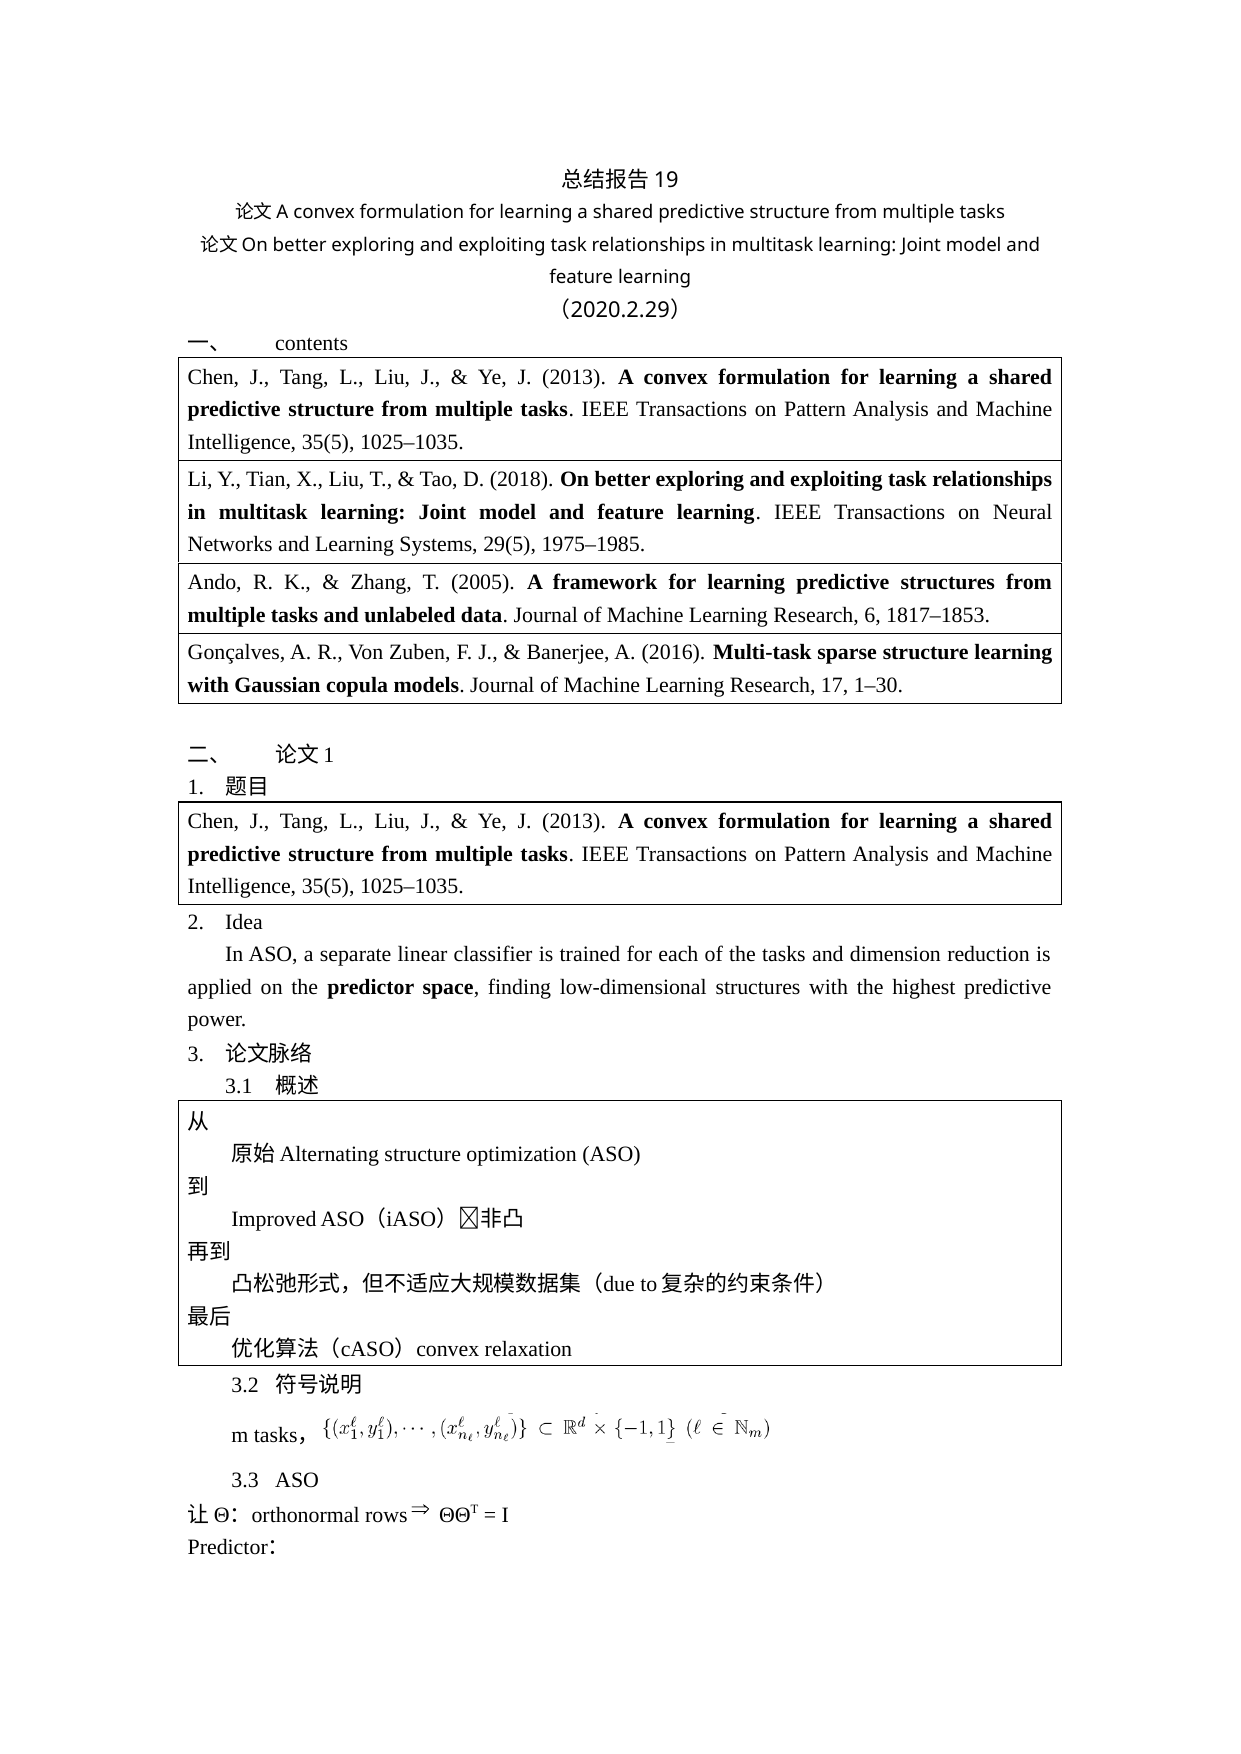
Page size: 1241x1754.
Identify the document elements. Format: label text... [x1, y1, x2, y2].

text Gonçalves, A. R., Von Zuben, F. J., & Banerjee, A. (2016). Multi-task sparse structure learning with Gaussian copula models. Journal of Machine Learning Research, 17, 1–30. [179, 634, 1061, 703]
text 优化算法（cASO）convex relaxation [179, 1328, 1061, 1365]
text Predictor： [187, 1529, 1053, 1561]
text Ando, R. K., & Zhang, T. (2005). A framework for learning predictive structures from multiple tasks and unlabeled data. Journal of Machine Learning Research, 6, 1817–1853. [179, 564, 1061, 633]
text Li, Y., Tian, X., Liu, T., & Tao, D. (2018). On better exploring and exploiting task relationships in multitask learning: Joint model and feature learning. IEEE Transactions on Neural Networks and Learning Systems, 29(5), 1975–1985. [179, 461, 1061, 562]
list 题目 [187, 769, 1053, 801]
list 论文1 [187, 736, 1053, 769]
text 3.2 符号说明 [187, 1366, 1053, 1399]
text In ASO, a separate linear classifier is trained for each of the tasks and dimension reduction is applied on the predictor space, finding low-dimensional structures with the highest predictive power. [187, 938, 1053, 1035]
text 从 [179, 1101, 1061, 1136]
text （2020.2.29） [187, 292, 1053, 324]
text Improved ASO（iASO）非凸 [187, 1201, 1053, 1233]
picture [319, 1413, 771, 1443]
text Chen, J., Tang, L., Liu, J., & Ye, J. (2013). A convex formulation for learning a shared predictive structure from multiple tasks. IEEE Transactions on Pattern Analysis and Machine Intelligence, 35(5), 1025–1035. [179, 358, 1061, 460]
list contents [187, 324, 1053, 357]
text 论文On better exploring and exploiting task relationships in multitask learning: Joint model and feature learning [187, 227, 1053, 292]
list 3.1 概述 [225, 1068, 1053, 1100]
text 最后 [187, 1298, 1053, 1328]
list Idea [187, 905, 1053, 938]
text m tasks， [187, 1399, 1053, 1464]
text 让Θ：orthonormal rowsΘΘT = I [187, 1496, 1053, 1529]
list 论文脉络 [187, 1035, 1053, 1068]
text Chen, J., Tang, L., Liu, J., & Ye, J. (2013). A convex formulation for learning a shared predictive structure from multiple tasks. IEEE Transactions on Pattern Analysis and Machine Intelligence, 35(5), 1025–1035. [179, 803, 1061, 904]
text 原始Alternating structure optimization (ASO) [187, 1136, 1053, 1168]
text 凸松弛形式，但不适应大规模数据集（due to复杂的约束条件） [187, 1266, 1053, 1298]
text 3.3 ASO [187, 1464, 1053, 1496]
text 论文A convex formulation for learning a shared predictive structure from multiple tasks [187, 194, 1053, 227]
text 再到 [187, 1233, 1053, 1266]
text 到 [187, 1168, 1053, 1201]
text 总结报告19 [187, 162, 1053, 194]
